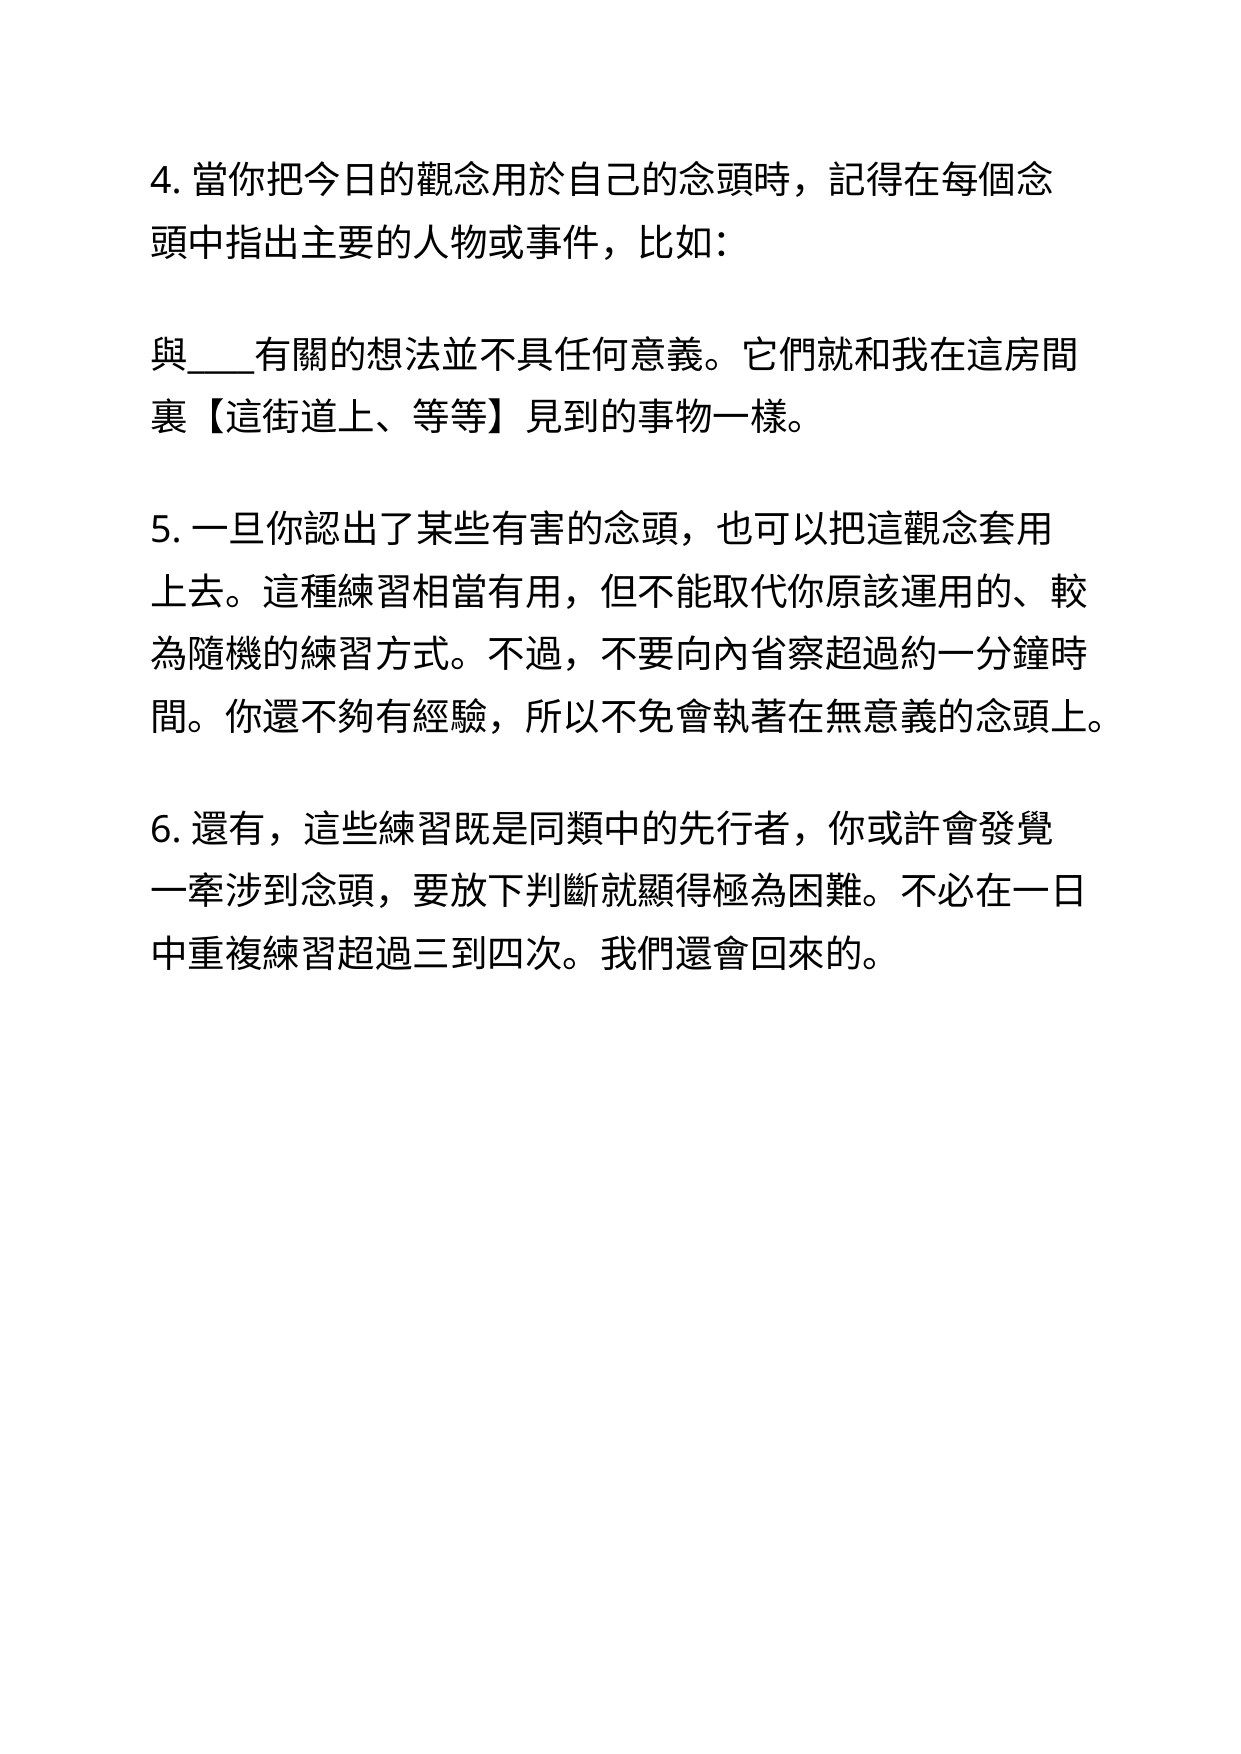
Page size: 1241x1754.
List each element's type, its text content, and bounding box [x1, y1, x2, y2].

text 4. 當你把今日的觀念用於自己的念頭時，記得在每個念頭中指出主要的人物或事件，比如： [150, 150, 1090, 267]
text 5. 一旦你認出了某些有害的念頭，也可以把這觀念套用上去。這種練習相當有用，但不能取代你原該運用的、較為隨機的練習方式。不過，不要向內省察超過約一分鐘時間。你還不夠有經驗，所以不免會執著在無意義的念頭上。 [150, 499, 1090, 741]
text 6. 還有，這些練習既是同類中的先行者，你或許會發覺一牽涉到念頭，要放下判斷就顯得極為困難。不必在一日中重複練習超過三到四次。我們還會回來的。 [150, 798, 1090, 978]
text 與____有關的想法並不具任何意義。它們就和我在這房間裏【這街道上、等等】見到的事物一樣。 [150, 324, 1090, 441]
